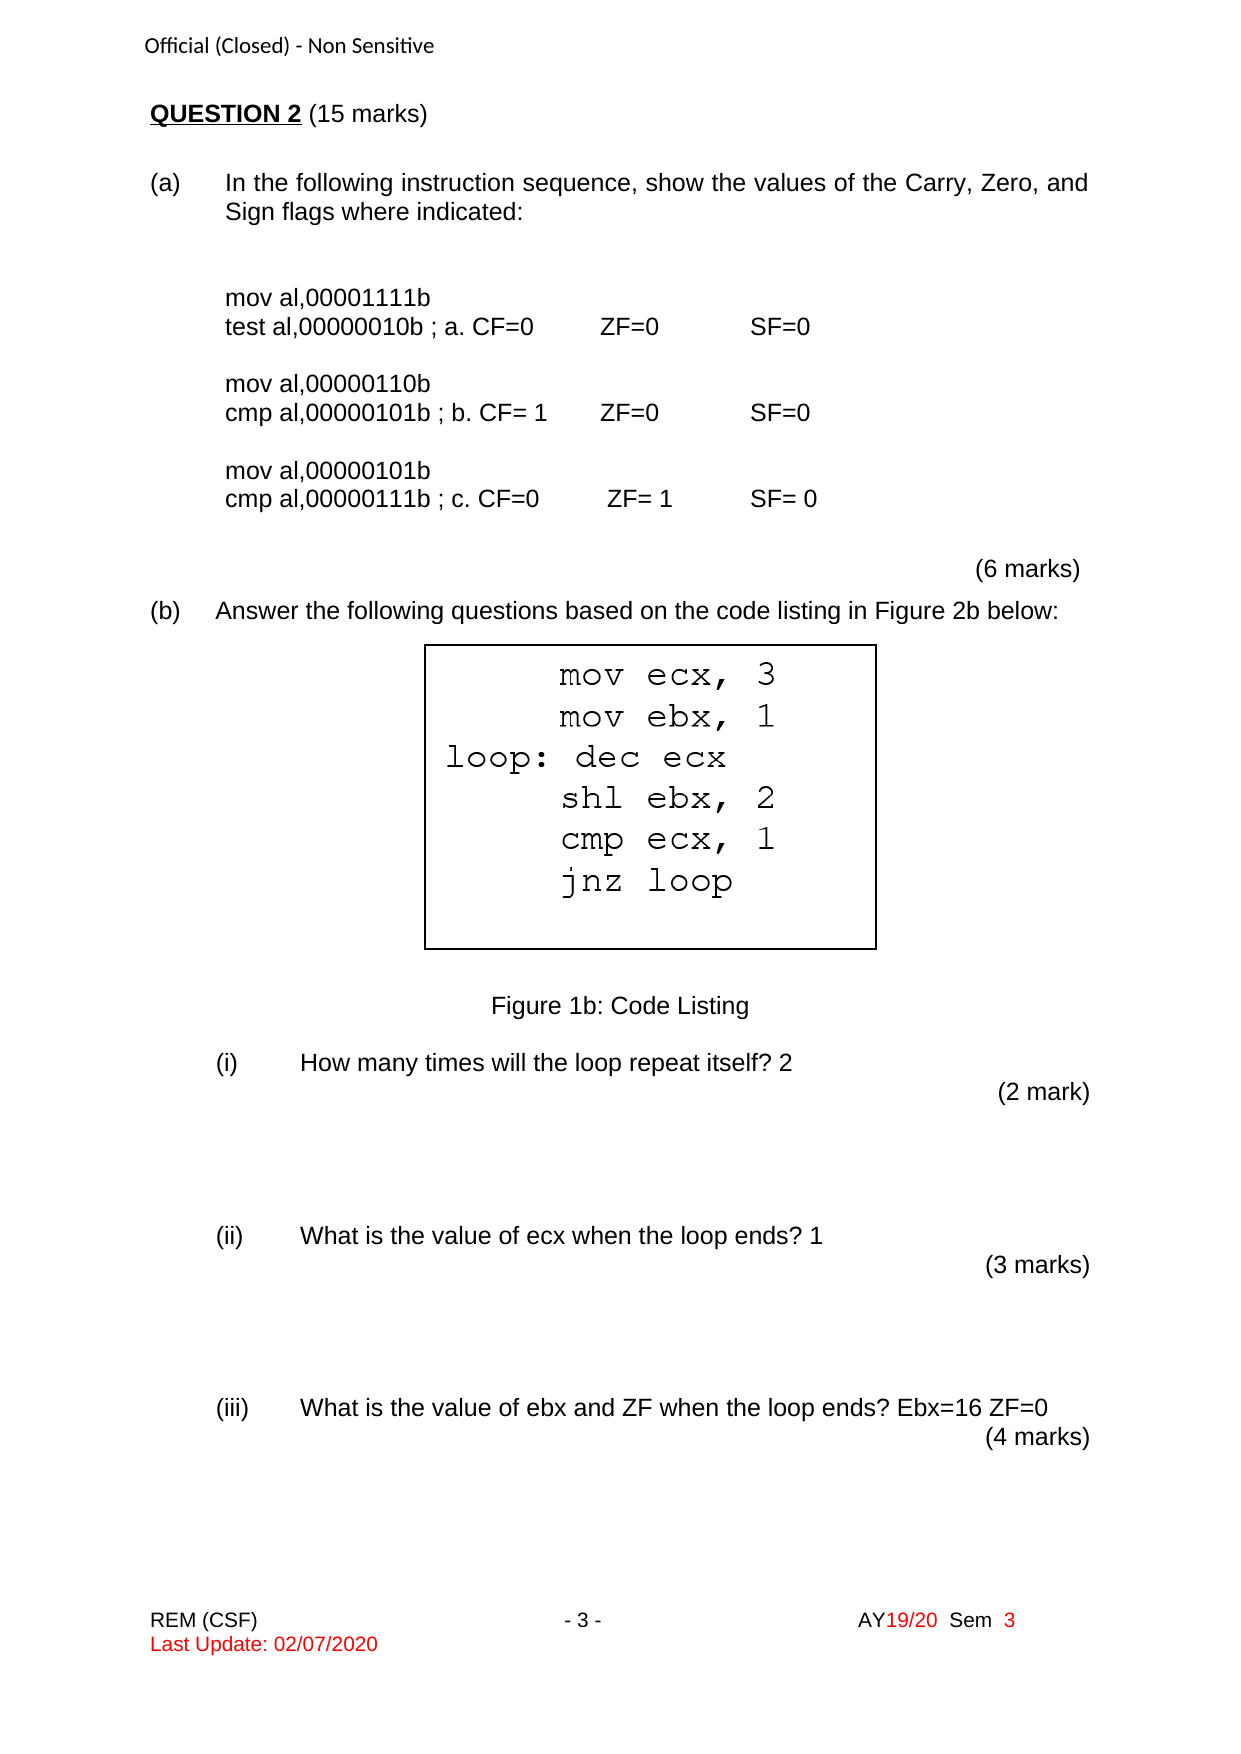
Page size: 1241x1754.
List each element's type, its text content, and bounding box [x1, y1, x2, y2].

text (b) Answer the following questions based on the code listing in Figure 2b below: [150, 596, 1090, 624]
text (6 marks) [900, 554, 1090, 583]
list What is the value of ebx and ZF when the loop ends? Ebx=16 ZF=0 [216, 1393, 1090, 1422]
picture [397, 624, 919, 967]
text mov al,00000101b [225, 456, 1090, 484]
text (a) In the following instruction sequence, show the values of the Carry, Zero, and Sign flags where indicated: [150, 168, 1090, 226]
text test al,00000010b ; a. CF=0 ZF=0 SF=0 [225, 312, 1090, 341]
text (2 mark) [216, 1077, 1090, 1106]
text (3 marks) [216, 1250, 1090, 1278]
text mov al,00000110b [225, 369, 1090, 398]
text cmp al,00000111b ; c. CF=0 ZF= 1 SF= 0 [225, 484, 1090, 513]
list How many times will the loop repeat itself? 2 [216, 1048, 1090, 1077]
text (4 marks) [216, 1422, 1090, 1451]
list What is the value of ecx when the loop ends? 1 [216, 1221, 1090, 1250]
text cmp al,00000101b ; b. CF= 1 ZF=0 SF=0 [225, 398, 1090, 427]
text QUESTION 2 (15 marks) [150, 99, 1090, 127]
text mov al,00001111b [225, 283, 1090, 312]
